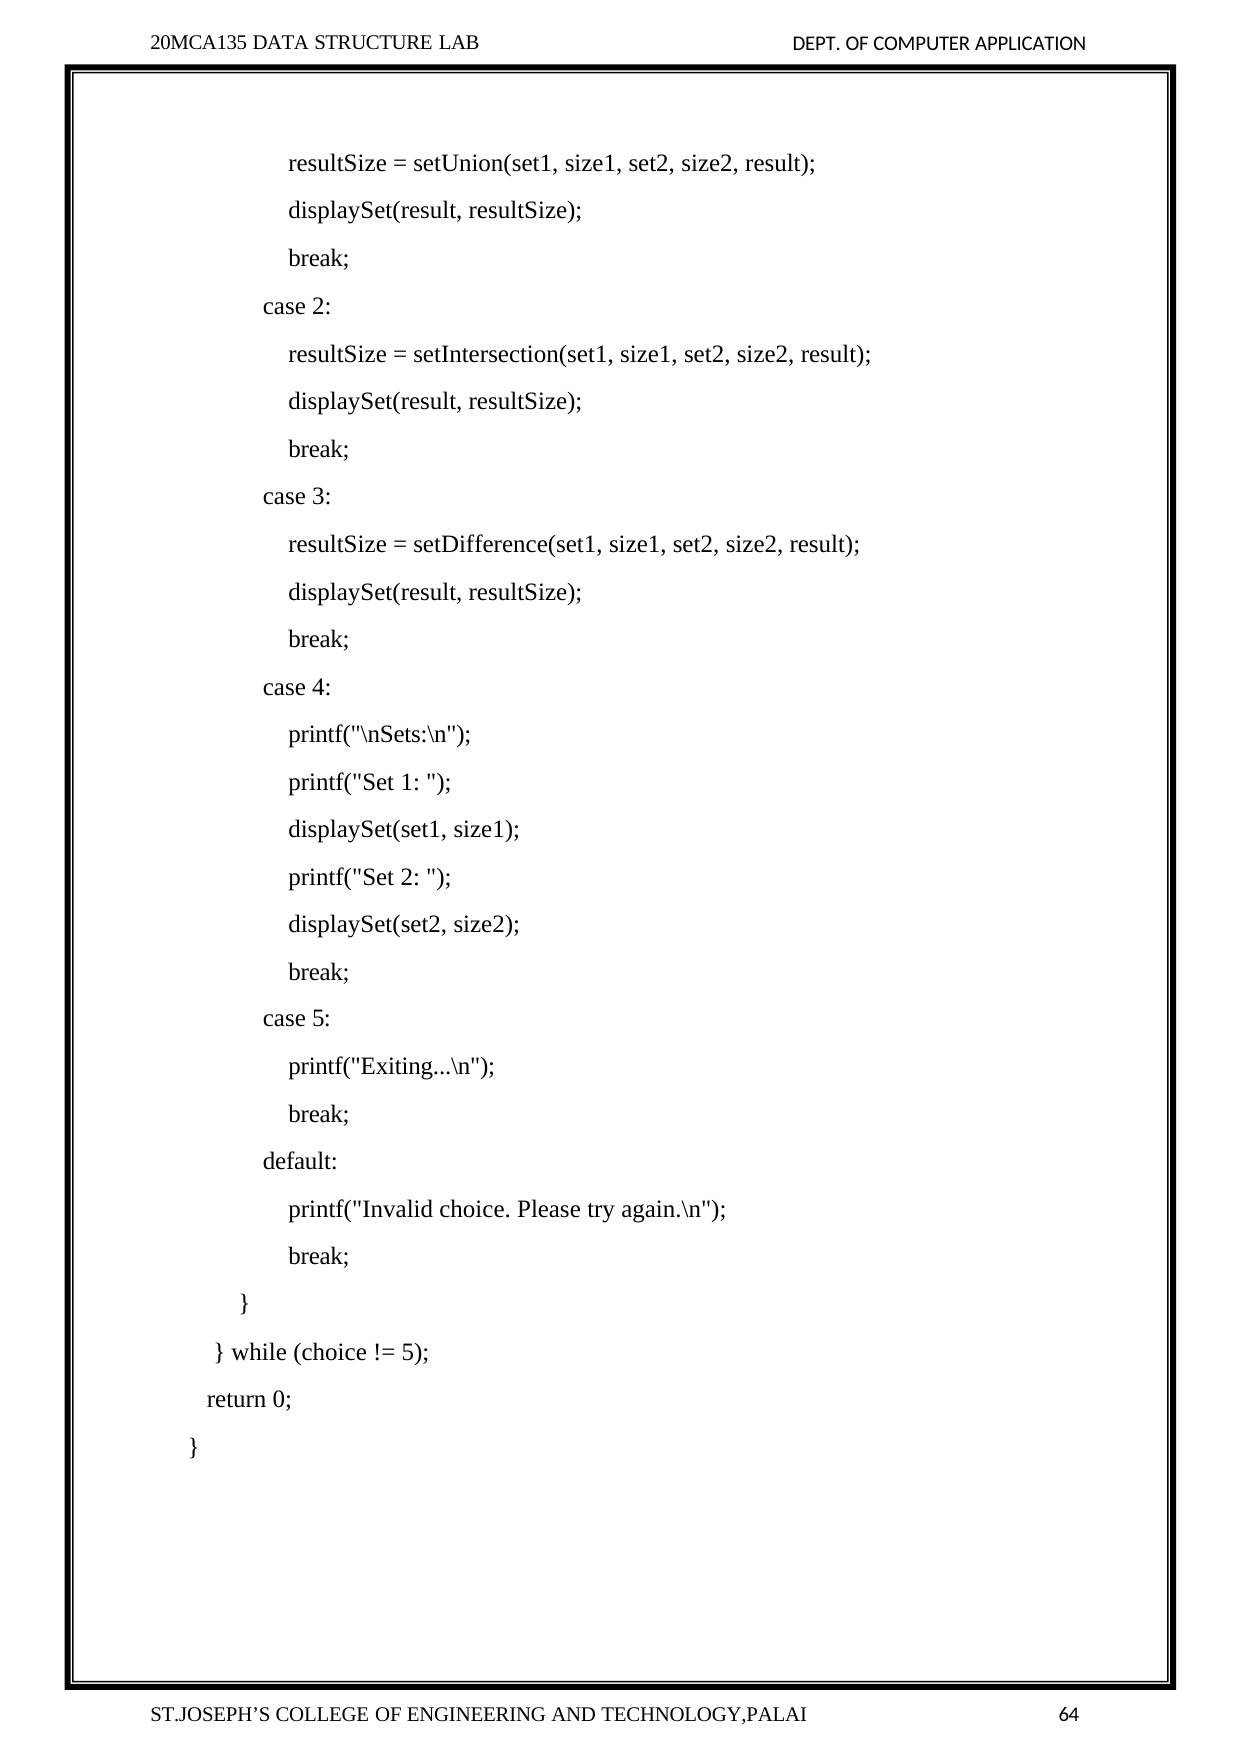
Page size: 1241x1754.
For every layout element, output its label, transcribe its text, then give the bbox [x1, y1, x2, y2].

text default: [263, 1147, 1103, 1175]
text break; case 2: [263, 243, 351, 319]
text break; case 4: [263, 624, 351, 700]
text printf("Exiting...\n"); break; [288, 1051, 515, 1128]
text resultSize = setIntersection(set1, size1, set2, size2, result); displaySet(result, resultSize); [288, 339, 891, 415]
text } while (choice != 5); return 0; [207, 1337, 445, 1413]
text resultSize = setUnion(set1, size1, set2, size2, result); displaySet(result, resultSize); [288, 148, 891, 224]
text break; case 3: [263, 434, 351, 510]
text case 5: [263, 1004, 1103, 1032]
text resultSize = setDifference(set1, size1, set2, size2, result); displaySet(result, resultSize); [288, 529, 891, 605]
text } [187, 1432, 1103, 1460]
text printf("\nSets:\n"); printf("Set 1: "); displaySet(set1, size1); printf("Set 2: "); displaySet(set2, size2); break; [288, 719, 520, 985]
text printf("Invalid choice. Please try again.\n"); break; [288, 1194, 741, 1270]
text } [238, 1289, 1103, 1317]
